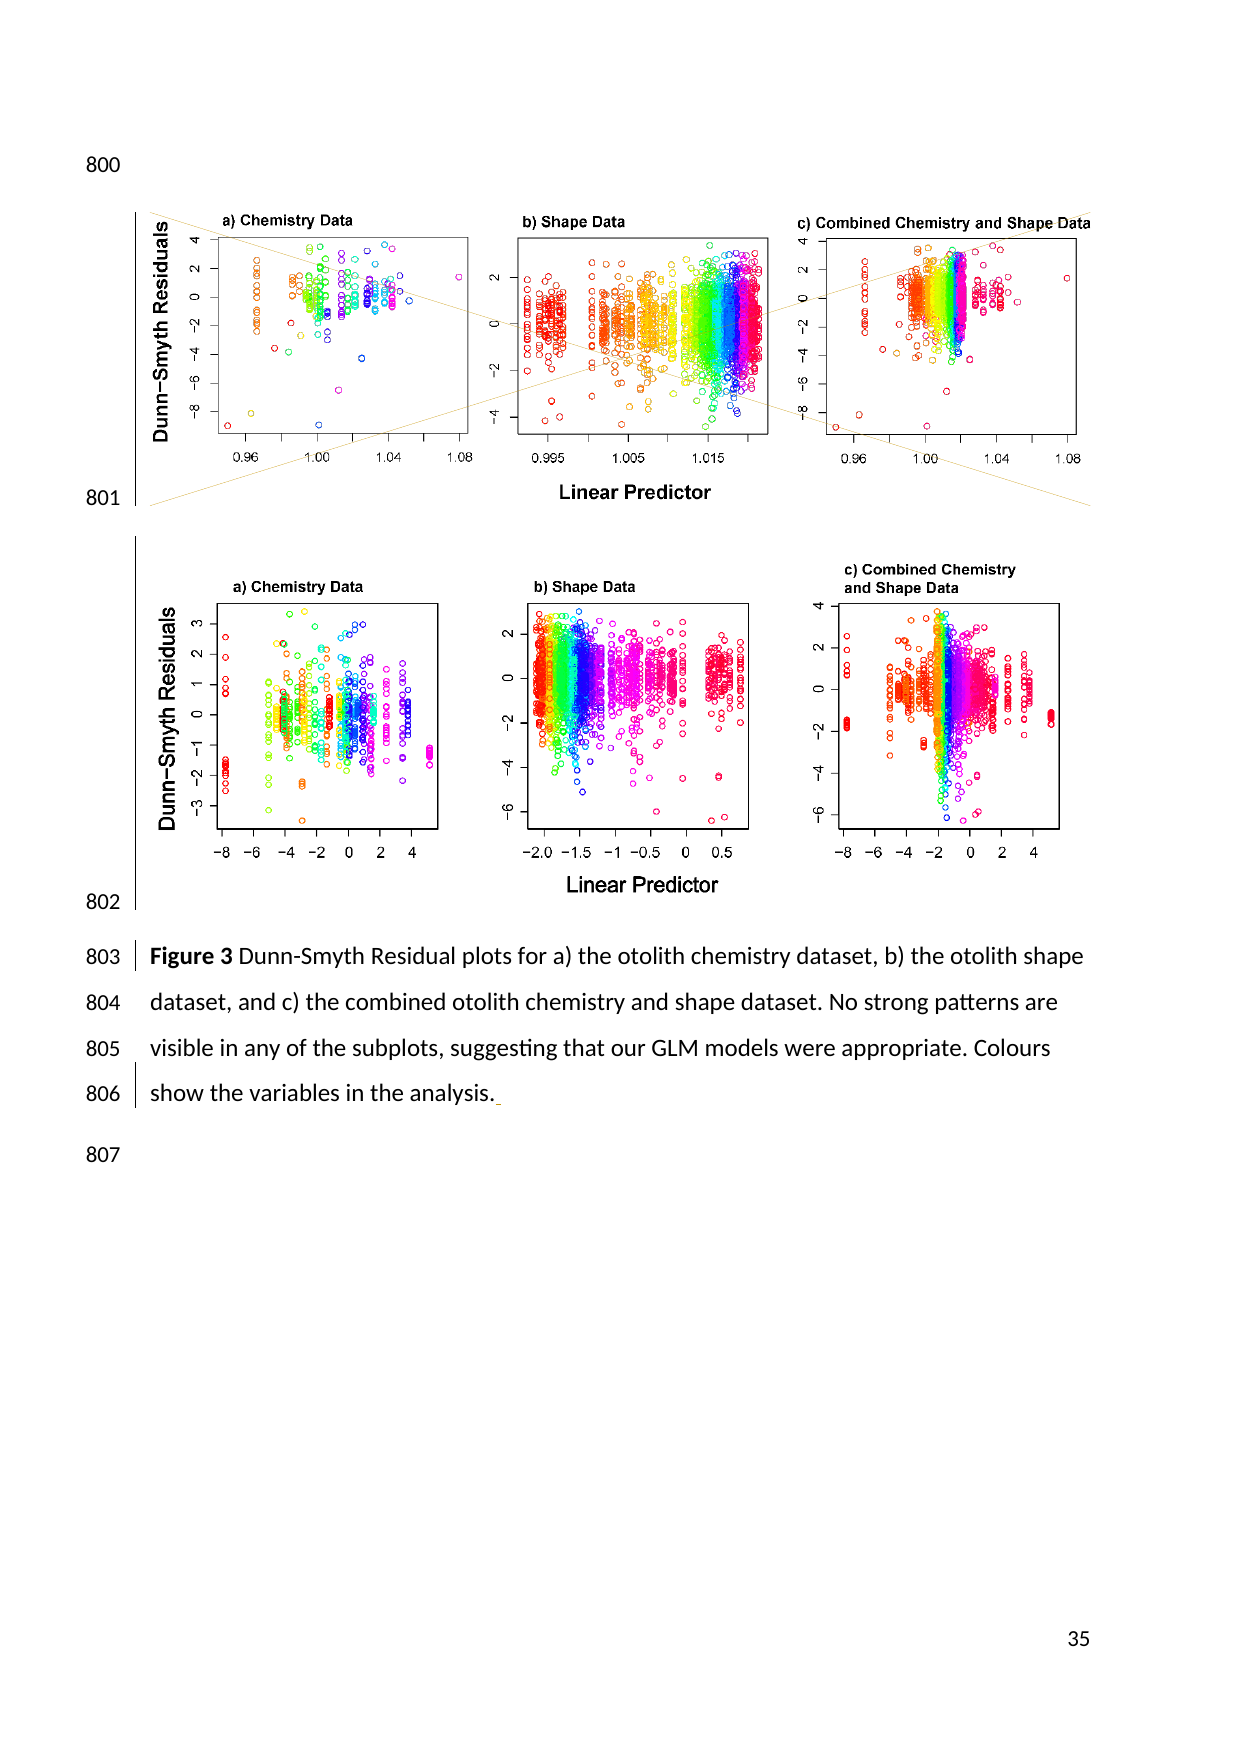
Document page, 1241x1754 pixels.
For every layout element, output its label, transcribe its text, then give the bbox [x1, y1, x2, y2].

picture [150, 536, 1090, 910]
picture [150, 213, 616, 505]
picture [153, 212, 1088, 358]
text Figure 3 Dunn-Smyth Residual plots for a) the otolith chemistry dataset, b) the otolith shape dataset, and c) the combined otolith chemistry and shape dataset. No strong patterns are visible in any of the subplots, suggesting that our GLM models were appropriate. Colours show the variables in the analysis. [150, 940, 1090, 1108]
picture [624, 213, 1091, 505]
picture [153, 360, 1087, 506]
